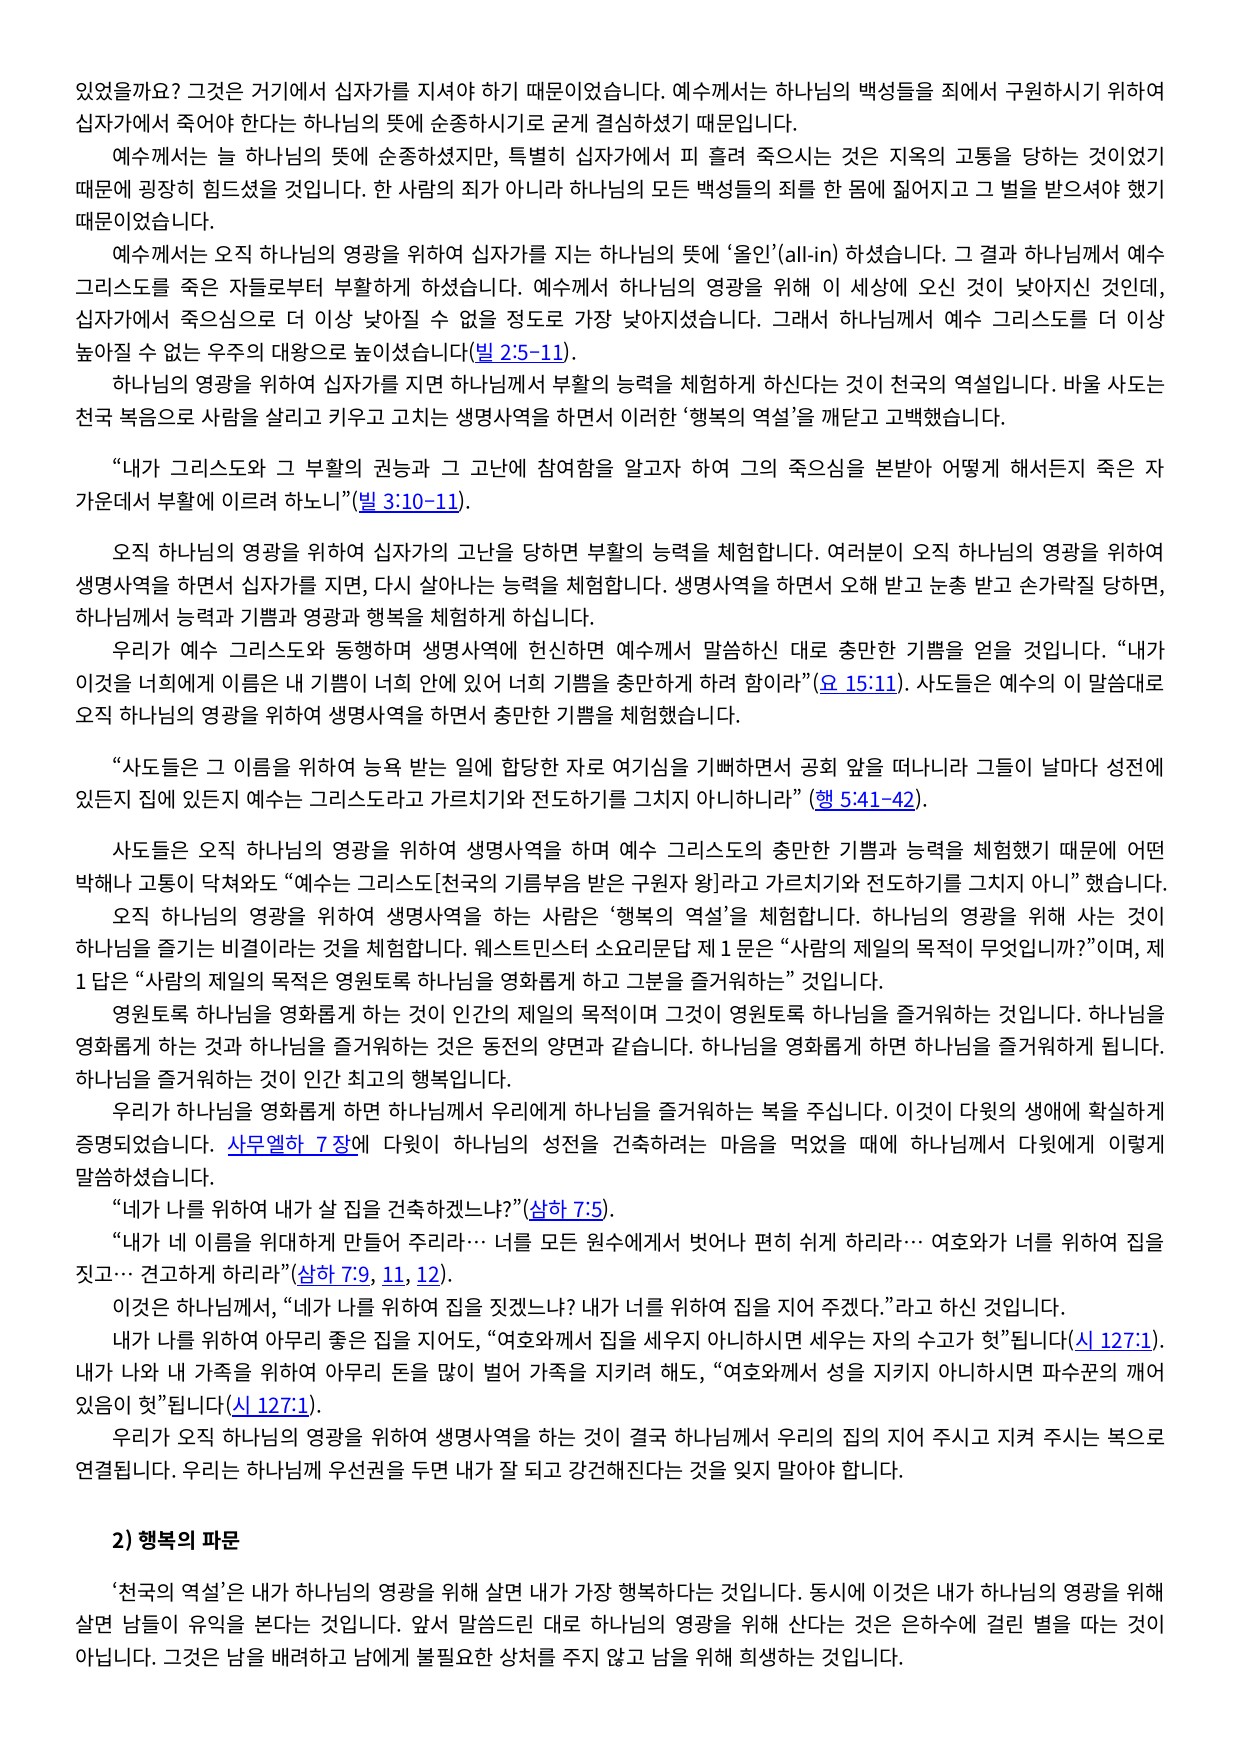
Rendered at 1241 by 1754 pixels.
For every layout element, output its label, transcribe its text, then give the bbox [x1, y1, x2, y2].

text 영원토록 하나님을 영화롭게 하는 것이 인간의 제일의 목적이며 그것이 영원토록 하나님을 즐거워하는 것입니다. 하나님을 영화롭게 하는 것과 하나님을 즐거워하는 것은 동전의 양면과 같습니다. 하나님을 영화롭게 하면 하나님을 즐거워하게 됩니다. 하나님을 즐거워하는 것이 인간 최고의 행복입니다. [75, 998, 1165, 1093]
text ‘천국의 역설’은 내가 하나님의 영광을 위해 살면 내가 가장 행복하다는 것입니다. 동시에 이것은 내가 하나님의 영광을 위해 살면 남들이 유익을 본다는 것입니다. 앞서 말씀드린 대로 하나님의 영광을 위해 산다는 것은 은하수에 걸린 별을 따는 것이 아닙니다. 그것은 남을 배려하고 남에게 불필요한 상처를 주지 않고 남을 위해 희생하는 것입니다. [75, 1576, 1165, 1671]
text “내가 네 이름을 위대하게 만들어 주리라… 너를 모든 원수에게서 벗어나 편히 쉬게 하리라… 여호와가 너를 위하여 집을 짓고… 견고하게 하리라”(삼하 7:9, 11, 12). [75, 1226, 1165, 1289]
text 내가 나를 위하여 아무리 좋은 집을 지어도, “여호와께서 집을 세우지 아니하시면 세우는 자의 수고가 헛”됩니다(시 127:1). 내가 나와 내 가족을 위하여 아무리 돈을 많이 벌어 가족을 지키려 해도, “여호와께서 성을 지키지 아니하시면 파수꾼의 깨어 있음이 헛”됩니다(시 127:1). [75, 1324, 1165, 1419]
text “네가 나를 위하여 내가 살 집을 건축하겠느냐?”(삼하 7:5). [75, 1193, 1165, 1224]
text 우리가 예수 그리스도와 동행하며 생명사역에 헌신하면 예수께서 말씀하신 대로 충만한 기쁨을 얻을 것입니다. “내가 이것을 너희에게 이름은 내 기쁨이 너희 안에 있어 너희 기쁨을 충만하게 하려 함이라”(요 15:11). 사도들은 예수의 이 말씀대로 오직 하나님의 영광을 위하여 생명사역을 하면서 충만한 기쁨을 체험했습니다. [75, 634, 1165, 730]
text 2) 행복의 파문 [112, 1524, 1165, 1554]
text 이것은 하나님께서, “네가 나를 위하여 집을 짓겠느냐? 내가 너를 위하여 집을 지어 주겠다.”라고 하신 것입니다. [75, 1291, 1165, 1321]
text 오직 하나님의 영광을 위하여 십자가의 고난을 당하면 부활의 능력을 체험합니다. 여러분이 오직 하나님의 영광을 위하여 생명사역을 하면서 십자가를 지면, 다시 살아나는 능력을 체험합니다. 생명사역을 하면서 오해 받고 눈총 받고 손가락질 당하면, 하나님께서 능력과 기쁨과 영광과 행복을 체험하게 하십니다. [75, 536, 1165, 632]
text 오직 하나님의 영광을 위하여 생명사역을 하는 사람은 ‘행복의 역설’을 체험합니다. 하나님의 영광을 위해 사는 것이 하나님을 즐기는 비결이라는 것을 체험합니다. 웨스트민스터 소요리문답 제1문은 “사람의 제일의 목적이 무엇입니까?”이며, 제1답은 “사람의 제일의 목적은 영원토록 하나님을 영화롭게 하고 그분을 즐거워하는” 것입니다. [75, 900, 1165, 995]
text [75, 75, 1165, 138]
text 예수께서는 오직 하나님의 영광을 위하여 십자가를 지는 하나님의 뜻에 ‘올인’(all-in) 하셨습니다. 그 결과 하나님께서 예수 그리스도를 죽은 자들로부터 부활하게 하셨습니다. 예수께서 하나님의 영광을 위해 이 세상에 오신 것이 낮아지신 것인데, 십자가에서 죽으심으로 더 이상 낮아질 수 없을 정도로 가장 낮아지셨습니다. 그래서 하나님께서 예수 그리스도를 더 이상 높아질 수 없는 우주의 대왕으로 높이셨습니다(빌 2:5–11). [75, 238, 1165, 366]
text 예수께서는 늘 하나님의 뜻에 순종하셨지만, 특별히 십자가에서 피 흘려 죽으시는 것은 지옥의 고통을 당하는 것이었기 때문에 굉장히 힘드셨을 것입니다. 한 사람의 죄가 아니라 하나님의 모든 백성들의 죄를 한 몸에 짊어지고 그 벌을 받으셔야 했기 때문이었습니다. [75, 140, 1165, 236]
text 사도들은 오직 하나님의 영광을 위하여 생명사역을 하며 예수 그리스도의 충만한 기쁨과 능력을 체험했기 때문에 어떤 박해나 고통이 닥쳐와도 “예수는 그리스도[천국의 기름부음 받은 구원자 왕]라고 가르치기와 전도하기를 그치지 아니” 했습니다. [75, 835, 1165, 898]
text 우리가 하나님을 영화롭게 하면 하나님께서 우리에게 하나님을 즐거워하는 복을 주십니다. 이것이 다윗의 생애에 확실하게 증명되었습니다. 사무엘하 7장에 다윗이 하나님의 성전을 건축하려는 마음을 먹었을 때에 하나님께서 다윗에게 이렇게 말씀하셨습니다. [75, 1096, 1165, 1191]
text 하나님의 영광을 위하여 십자가를 지면 하나님께서 부활의 능력을 체험하게 하신다는 것이 천국의 역설입니다. 바울 사도는 천국 복음으로 사람을 살리고 키우고 고치는 생명사역을 하면서 이러한 ‘행복의 역설’을 깨닫고 고백했습니다. [75, 368, 1165, 431]
text 우리가 오직 하나님의 영광을 위하여 생명사역을 하는 것이 결국 하나님께서 우리의 집의 지어 주시고 지켜 주시는 복으로 연결됩니다. 우리는 하나님께 우선권을 두면 내가 잘 되고 강건해진다는 것을 잊지 말아야 합니다. [75, 1422, 1165, 1484]
text “사도들은 그 이름을 위하여 능욕 받는 일에 합당한 자로 여기심을 기뻐하면서 공회 앞을 떠나니라 그들이 날마다 성전에 있든지 집에 있든지 예수는 그리스도라고 가르치기와 전도하기를 그치지 아니하니라” (행 5:41–42). [75, 751, 1165, 814]
text “내가 그리스도와 그 부활의 권능과 그 고난에 참여함을 알고자 하여 그의 죽으심을 본받아 어떻게 해서든지 죽은 자 가운데서 부활에 이르려 하노니”(빌 3:10–11). [75, 452, 1165, 515]
